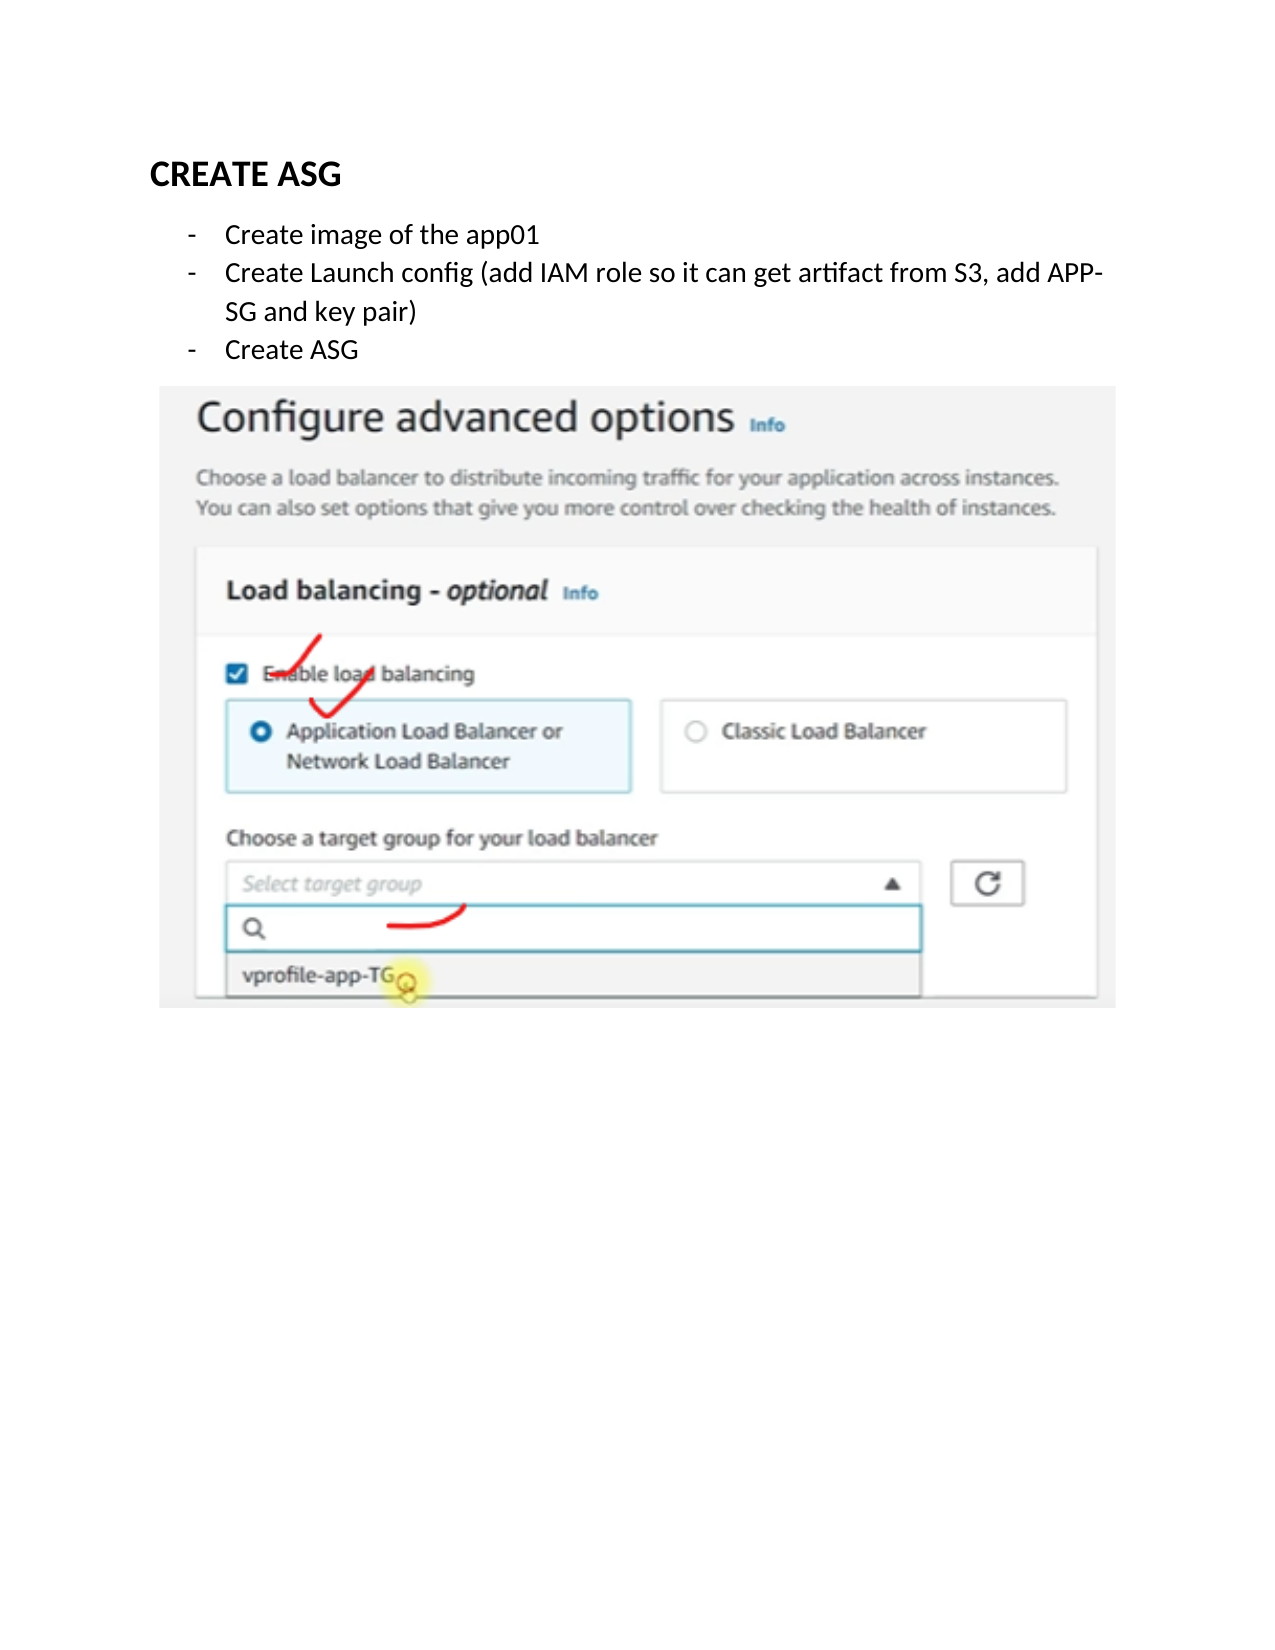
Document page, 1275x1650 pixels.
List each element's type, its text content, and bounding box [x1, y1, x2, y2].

list Create ASG [187, 331, 1125, 367]
list Create image of the app01 [187, 216, 1125, 252]
picture [159, 386, 1116, 1008]
list Create Launch config (add IAM role so it can get artifact from S3, add APP-SG and key pair) [187, 254, 1125, 329]
text CREATE ASG [150, 150, 1125, 196]
